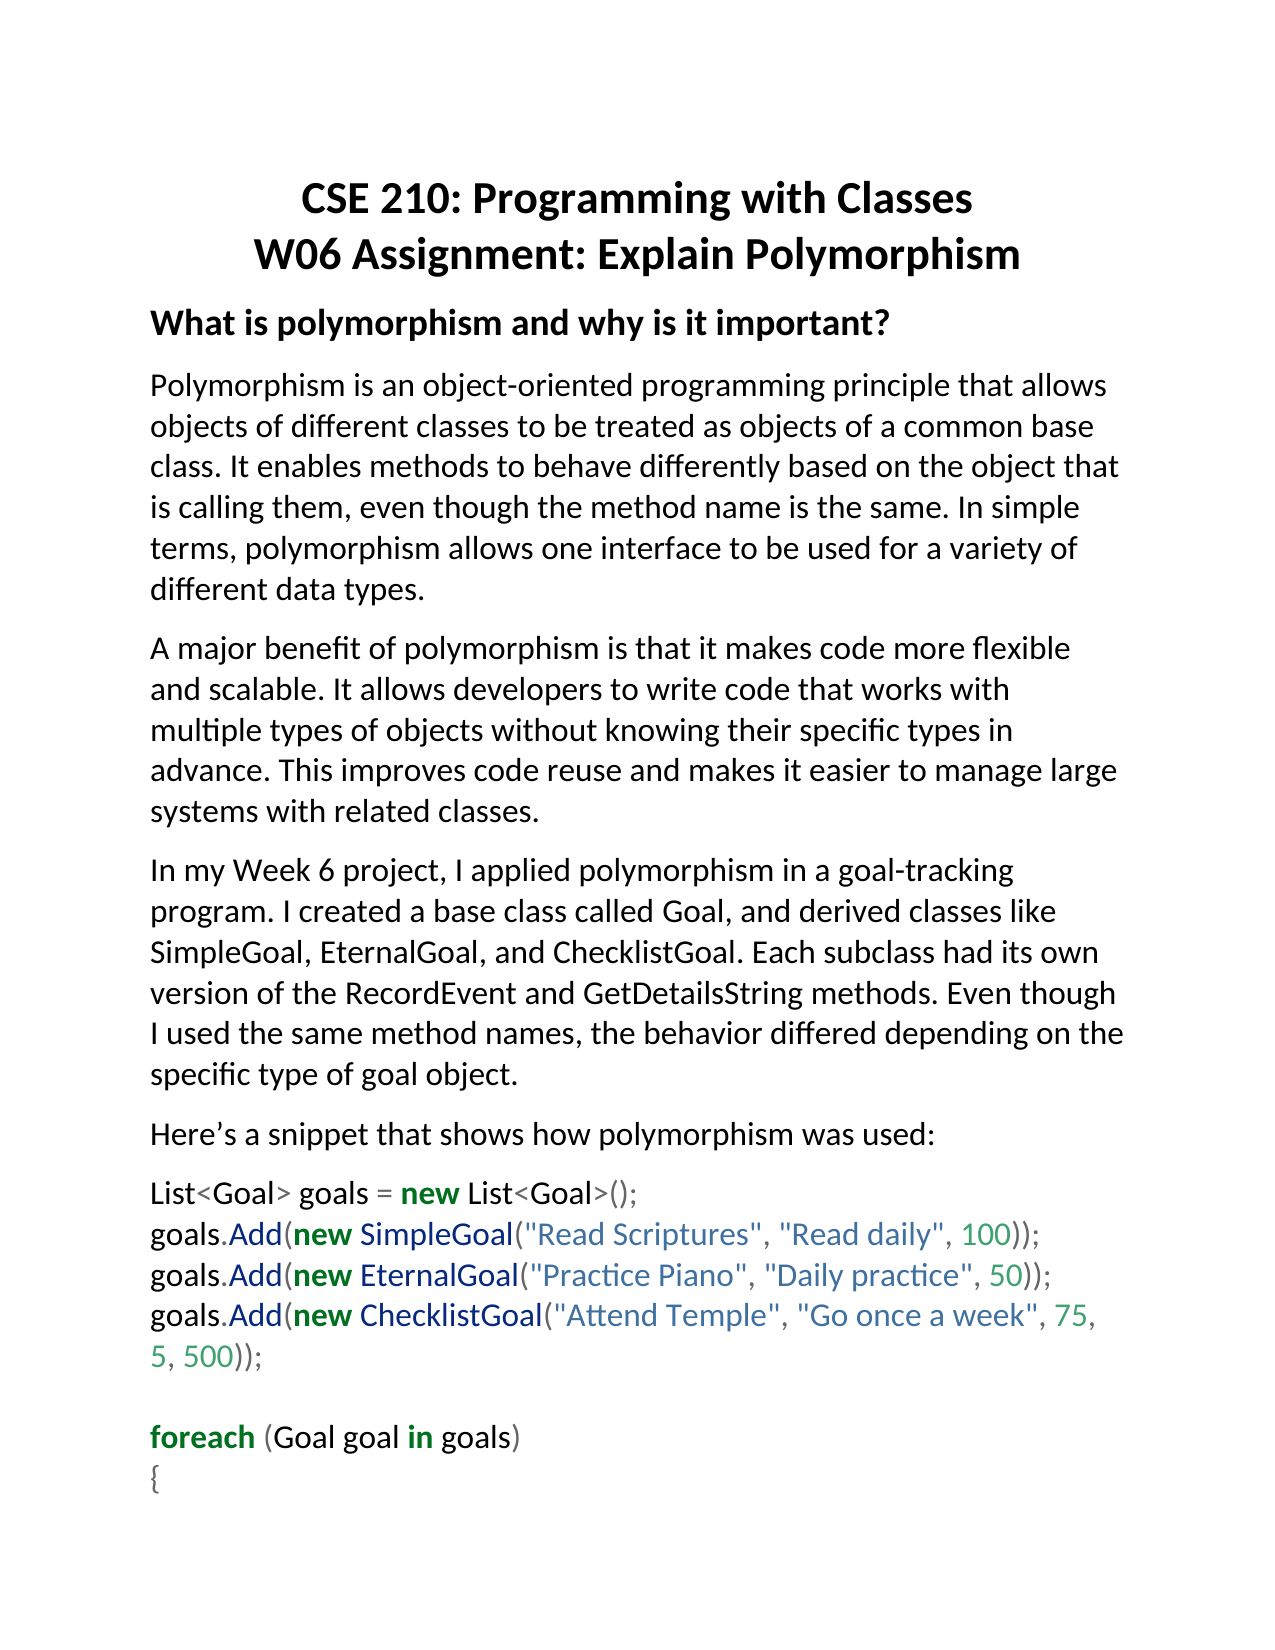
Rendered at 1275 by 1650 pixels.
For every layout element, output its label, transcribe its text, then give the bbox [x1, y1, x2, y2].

text Polymorphism is an object-oriented programming principle that allows objects of different classes to be treated as objects of a common base class. It enables methods to behave differently based on the object that is calling them, even though the method name is the same. In simple terms, polymorphism allows one interface to be used for a variety of different data types. [150, 364, 1125, 608]
text In my Week 6 project, I applied polymorphism in a goal-tracking program. I created a base class called Goal, and derived classes like SimpleGoal, EternalGoal, and ChecklistGoal. Each subclass had its own version of the RecordEvent and GetDetailsString methods. Even though I used the same method names, the behavior differed depending on the specific type of goal object. [150, 849, 1125, 1094]
text What is polymorphism and why is it important? [150, 299, 1125, 345]
text A major benefit of polymorphism is that it makes code more flexible and scalable. It allows developers to write code that works with multiple types of objects without knowing their specific types in advance. This improves code reuse and makes it easier to manage large systems with related classes. [150, 627, 1125, 831]
text Here’s a snippet that shows how polymorphism was used: [150, 1113, 1125, 1153]
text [150, 1172, 1125, 1498]
text CSE 210: Programming with Classes W06 Assignment: Explain Polymorphism [150, 169, 1125, 281]
